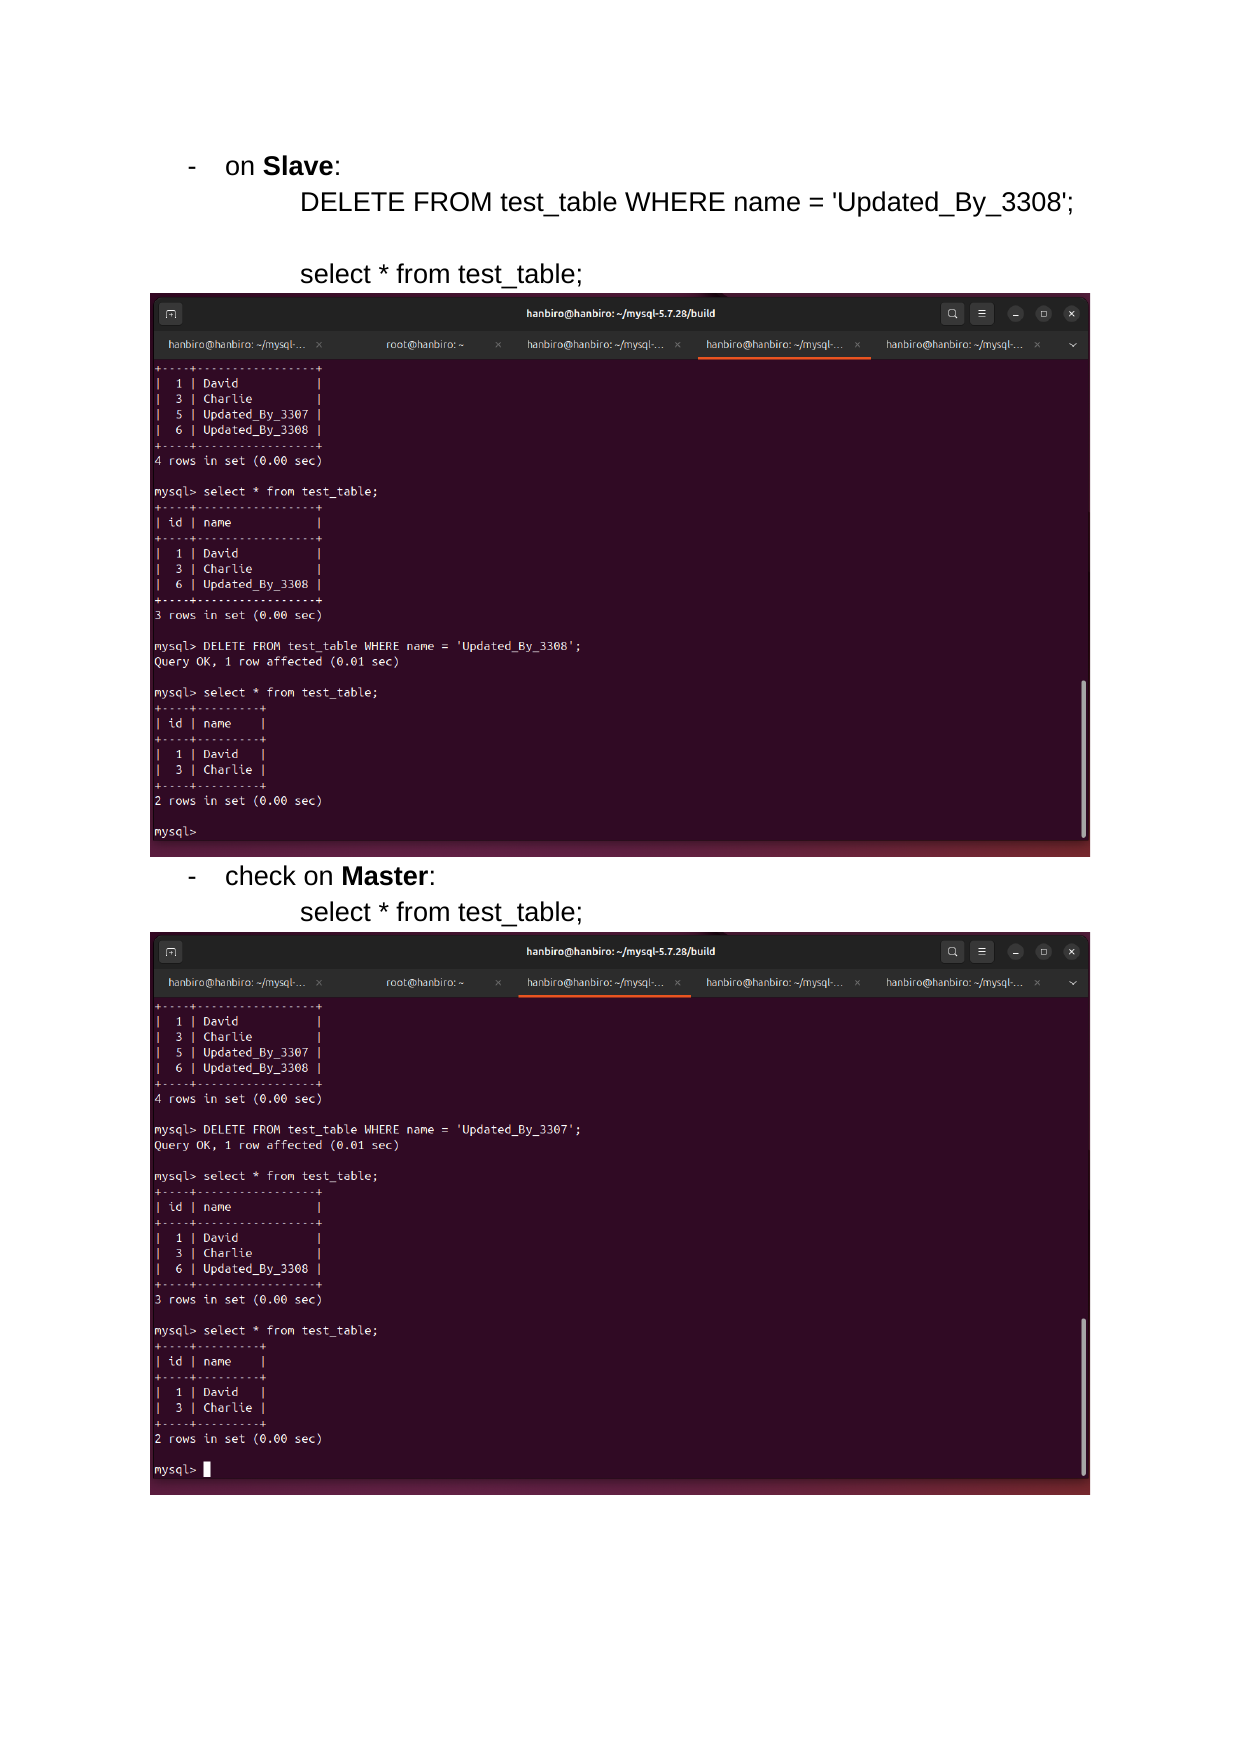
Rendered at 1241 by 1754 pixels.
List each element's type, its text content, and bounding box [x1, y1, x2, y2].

text DELETE FROM test_table WHERE name = 'Updated_By_3308'; [225, 186, 1090, 217]
text select * from test_table; [225, 258, 1090, 289]
picture [150, 293, 1091, 857]
list on Slave: [187, 150, 1090, 181]
text select * from test_table; [225, 896, 1090, 927]
picture [150, 932, 1091, 1495]
list check on Master: [187, 860, 1090, 891]
